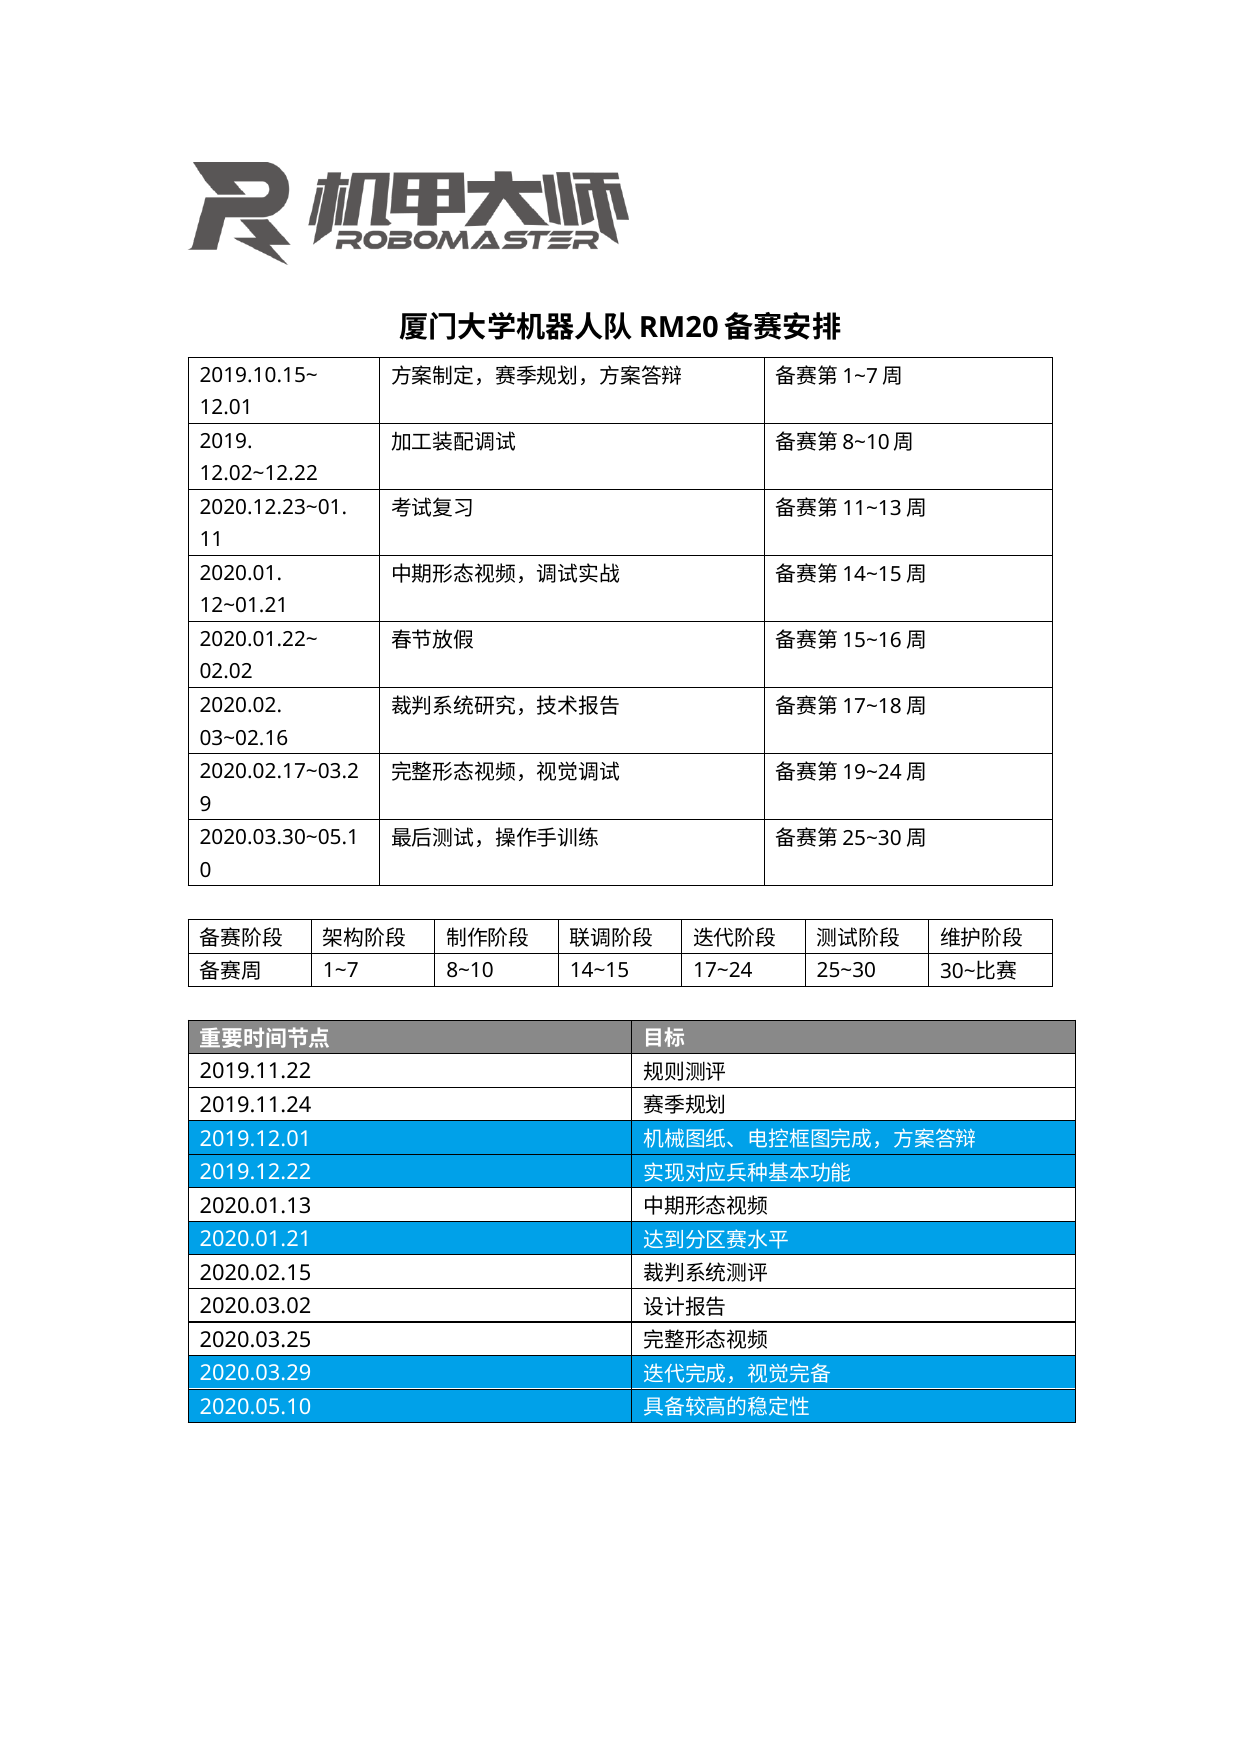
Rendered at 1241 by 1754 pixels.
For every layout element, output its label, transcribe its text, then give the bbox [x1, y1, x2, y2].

table_cell 14~15 [559, 954, 681, 986]
table_cell 17~24 [682, 954, 805, 986]
table_cell 2020.03.30~05.10 [189, 820, 379, 885]
table_cell 2020.01.22~02.02 [189, 622, 379, 687]
table_cell 赛季规划 [632, 1088, 1075, 1120]
table_header 架构阶段 [312, 920, 434, 952]
table_cell 备赛第14~15周 [765, 556, 1052, 621]
table_cell 2020.12.23~01.11 [189, 490, 379, 555]
table_cell 备赛第8~10周 [765, 424, 1052, 489]
table_header 联调阶段 [559, 920, 681, 952]
table_cell 实现对应兵种基本功能 [632, 1155, 1075, 1187]
table_cell 中期形态视频，调试实战 [380, 556, 764, 621]
table_cell 中期形态视频 [632, 1188, 1075, 1221]
table_cell 具备较高的稳定性 [632, 1390, 1075, 1422]
table_cell 2019.12.02~12.22 [189, 424, 379, 489]
table_cell 2020.01.21 [189, 1222, 631, 1254]
table_cell 2020.03.02 [189, 1289, 631, 1321]
table_cell 30~比赛 [929, 954, 1052, 986]
table_cell 裁判系统测评 [632, 1255, 1075, 1288]
table_cell 2020.02.15 [189, 1255, 631, 1288]
table_cell 最后测试，操作手训练 [380, 820, 764, 885]
table_cell 加工装配调试 [380, 424, 764, 489]
table_cell 完整形态视频 [632, 1323, 1075, 1355]
table_cell 2019.11.22 [189, 1054, 631, 1087]
table_cell 2019.12.01 [189, 1121, 631, 1154]
table_cell 迭代完成，视觉完备 [632, 1356, 1075, 1388]
table_cell 裁判系统研究，技术报告 [380, 688, 764, 753]
table_cell 备赛第15~16周 [765, 622, 1052, 687]
table_cell 机械图纸、电控框图完成，方案答辩 [632, 1121, 1075, 1154]
table_cell 2020.02.03~02.16 [189, 688, 379, 753]
table_cell 完整形态视频，视觉调试 [380, 754, 764, 819]
table_header 维护阶段 [929, 920, 1052, 952]
table_cell 2020.01.12~01.21 [189, 556, 379, 621]
table_header 备赛阶段 [189, 920, 311, 952]
table_header 目标 [632, 1021, 1075, 1053]
table_cell 2020.05.10 [189, 1390, 631, 1422]
table_header 制作阶段 [435, 920, 558, 952]
table_header 迭代阶段 [682, 920, 805, 952]
table_cell 1~7 [312, 954, 434, 986]
table_header 方案制定，赛季规划，方案答辩 [380, 358, 764, 423]
table_cell 2019.11.24 [189, 1088, 631, 1120]
table_cell 备赛第11~13周 [765, 490, 1052, 555]
table_cell 备赛周 [189, 954, 311, 986]
table_cell 设计报告 [632, 1289, 1075, 1321]
text 厦门大学机器人队RM20备赛安排 [187, 292, 1053, 357]
table_header 重要时间节点 [189, 1021, 631, 1053]
table_cell 备赛第17~18周 [765, 688, 1052, 753]
table_cell 春节放假 [380, 622, 764, 687]
table_cell 2020.03.25 [189, 1323, 631, 1355]
table_cell 2020.03.29 [189, 1356, 631, 1388]
table_cell 2020.01.13 [189, 1188, 631, 1221]
table_header 2019.10.15~12.01 [189, 358, 379, 423]
table_cell 2020.02.17~03.29 [189, 754, 379, 819]
table_cell 2019.12.22 [189, 1155, 631, 1187]
table_cell 规则测评 [632, 1054, 1075, 1087]
table_cell 考试复习 [380, 490, 764, 555]
table_cell 备赛第19~24周 [765, 754, 1052, 819]
table_cell 达到分区赛水平 [632, 1222, 1075, 1254]
table_cell 8~10 [435, 954, 558, 986]
table_cell 25~30 [806, 954, 928, 986]
table_header 测试阶段 [806, 920, 928, 952]
picture [187, 162, 629, 265]
table_header 备赛第1~7周 [765, 358, 1052, 423]
table_cell 备赛第25~30周 [765, 820, 1052, 885]
